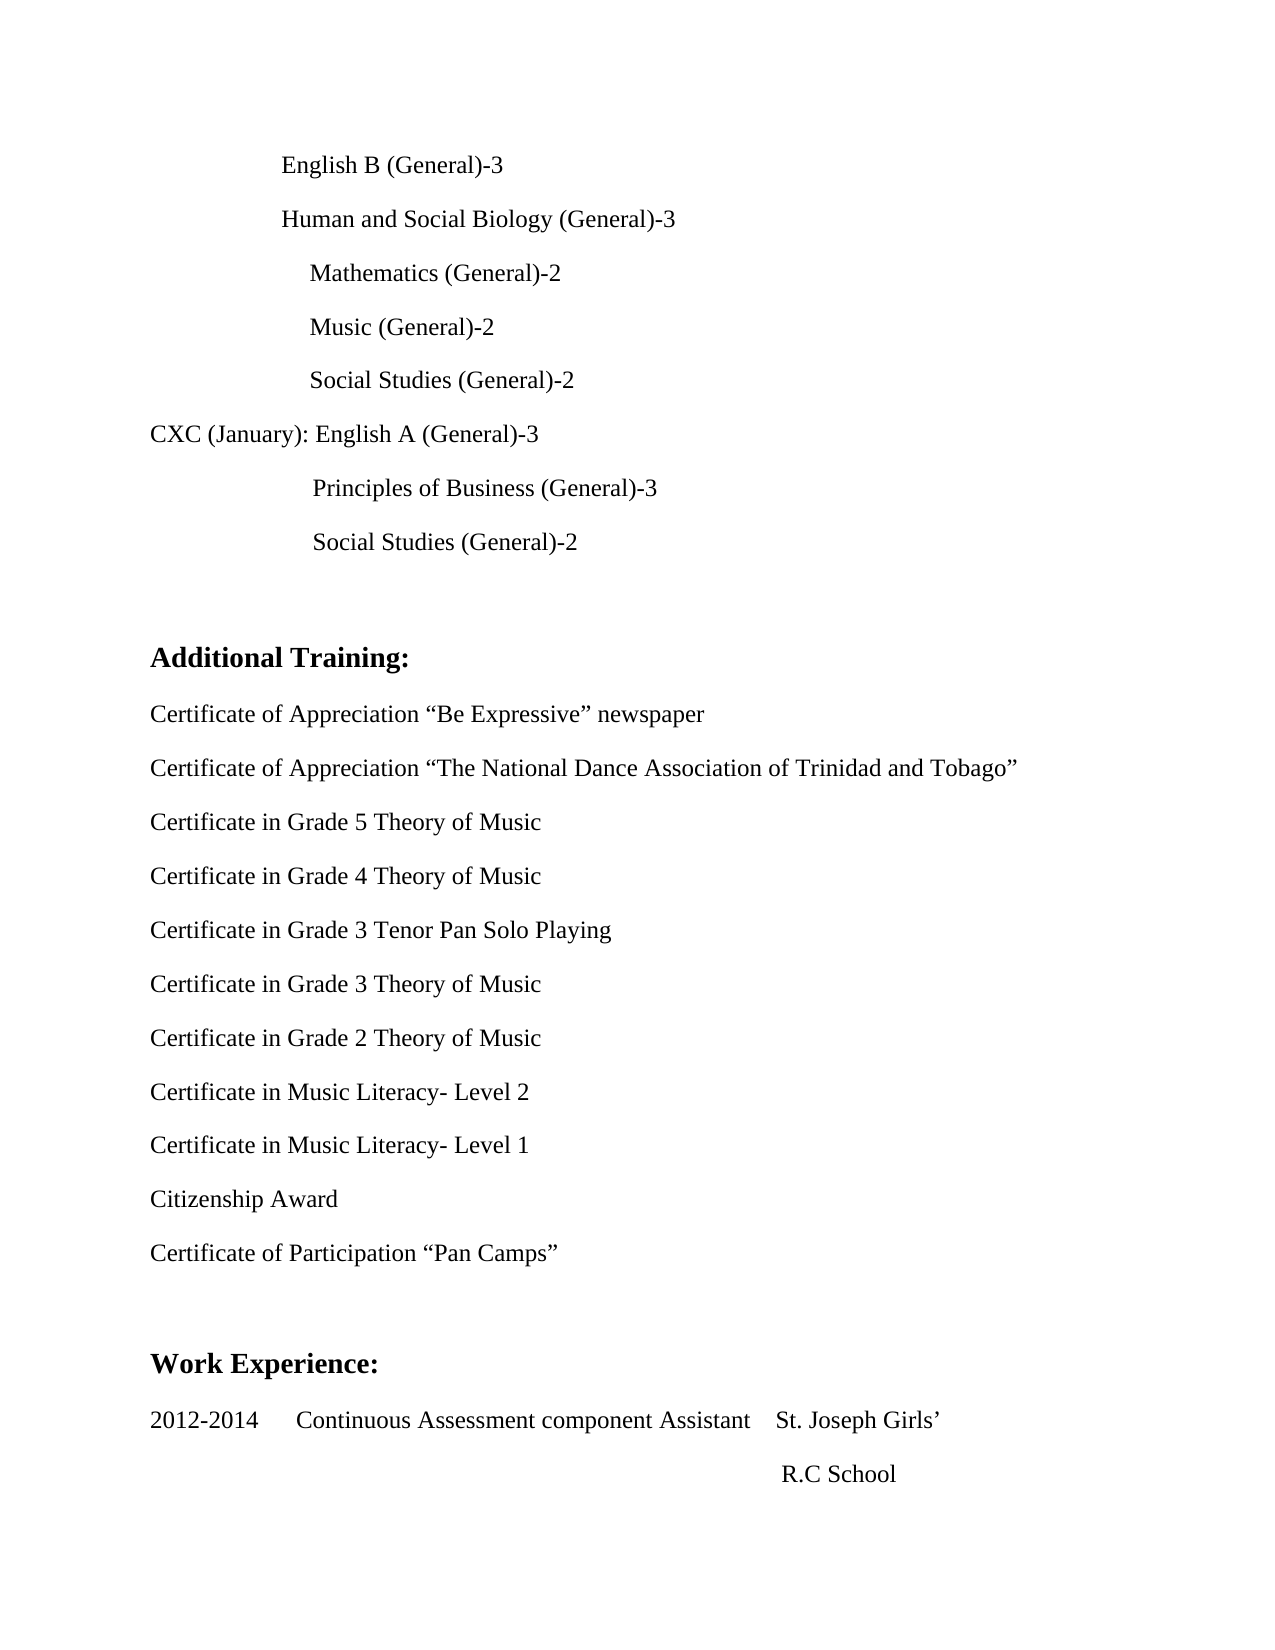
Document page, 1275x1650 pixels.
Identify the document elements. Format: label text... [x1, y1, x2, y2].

text 2012-2014 Continuous Assessment component Assistant St. Joseph Girls’ [150, 1405, 1125, 1434]
text English B (General)-3 [150, 150, 1125, 179]
text Work Experience: [150, 1346, 1125, 1379]
text Certificate of Appreciation “The National Dance Association of Trinidad and Tobago” [150, 753, 1125, 782]
text R.C School [150, 1459, 1125, 1488]
text CXC (January): English A (General)-3 [150, 419, 1125, 448]
text Certificate in Music Literacy- Level 2 [150, 1077, 1125, 1105]
text Mathematics (General)-2 [150, 258, 1125, 286]
text Certificate in Grade 3 Tenor Pan Solo Playing [150, 915, 1125, 944]
text Certificate of Appreciation “Be Expressive” newspaper [150, 699, 1125, 728]
text Citizenship Award [150, 1184, 1125, 1213]
text Certificate in Grade 3 Theory of Music [150, 969, 1125, 998]
text Music (General)-2 [150, 312, 1125, 340]
text Certificate in Grade 4 Theory of Music [150, 861, 1125, 890]
text Social Studies (General)-2 [150, 527, 1125, 556]
text Additional Training: [150, 640, 1125, 674]
text Certificate in Grade 5 Theory of Music [150, 807, 1125, 836]
text Certificate of Participation “Pan Camps” [150, 1238, 1125, 1267]
text Certificate in Grade 2 Theory of Music [150, 1023, 1125, 1051]
text Principles of Business (General)-3 [150, 473, 1125, 502]
text Human and Social Biology (General)-3 [150, 204, 1125, 233]
text Certificate in Music Literacy- Level 1 [150, 1130, 1125, 1159]
text Social Studies (General)-2 [150, 365, 1125, 394]
